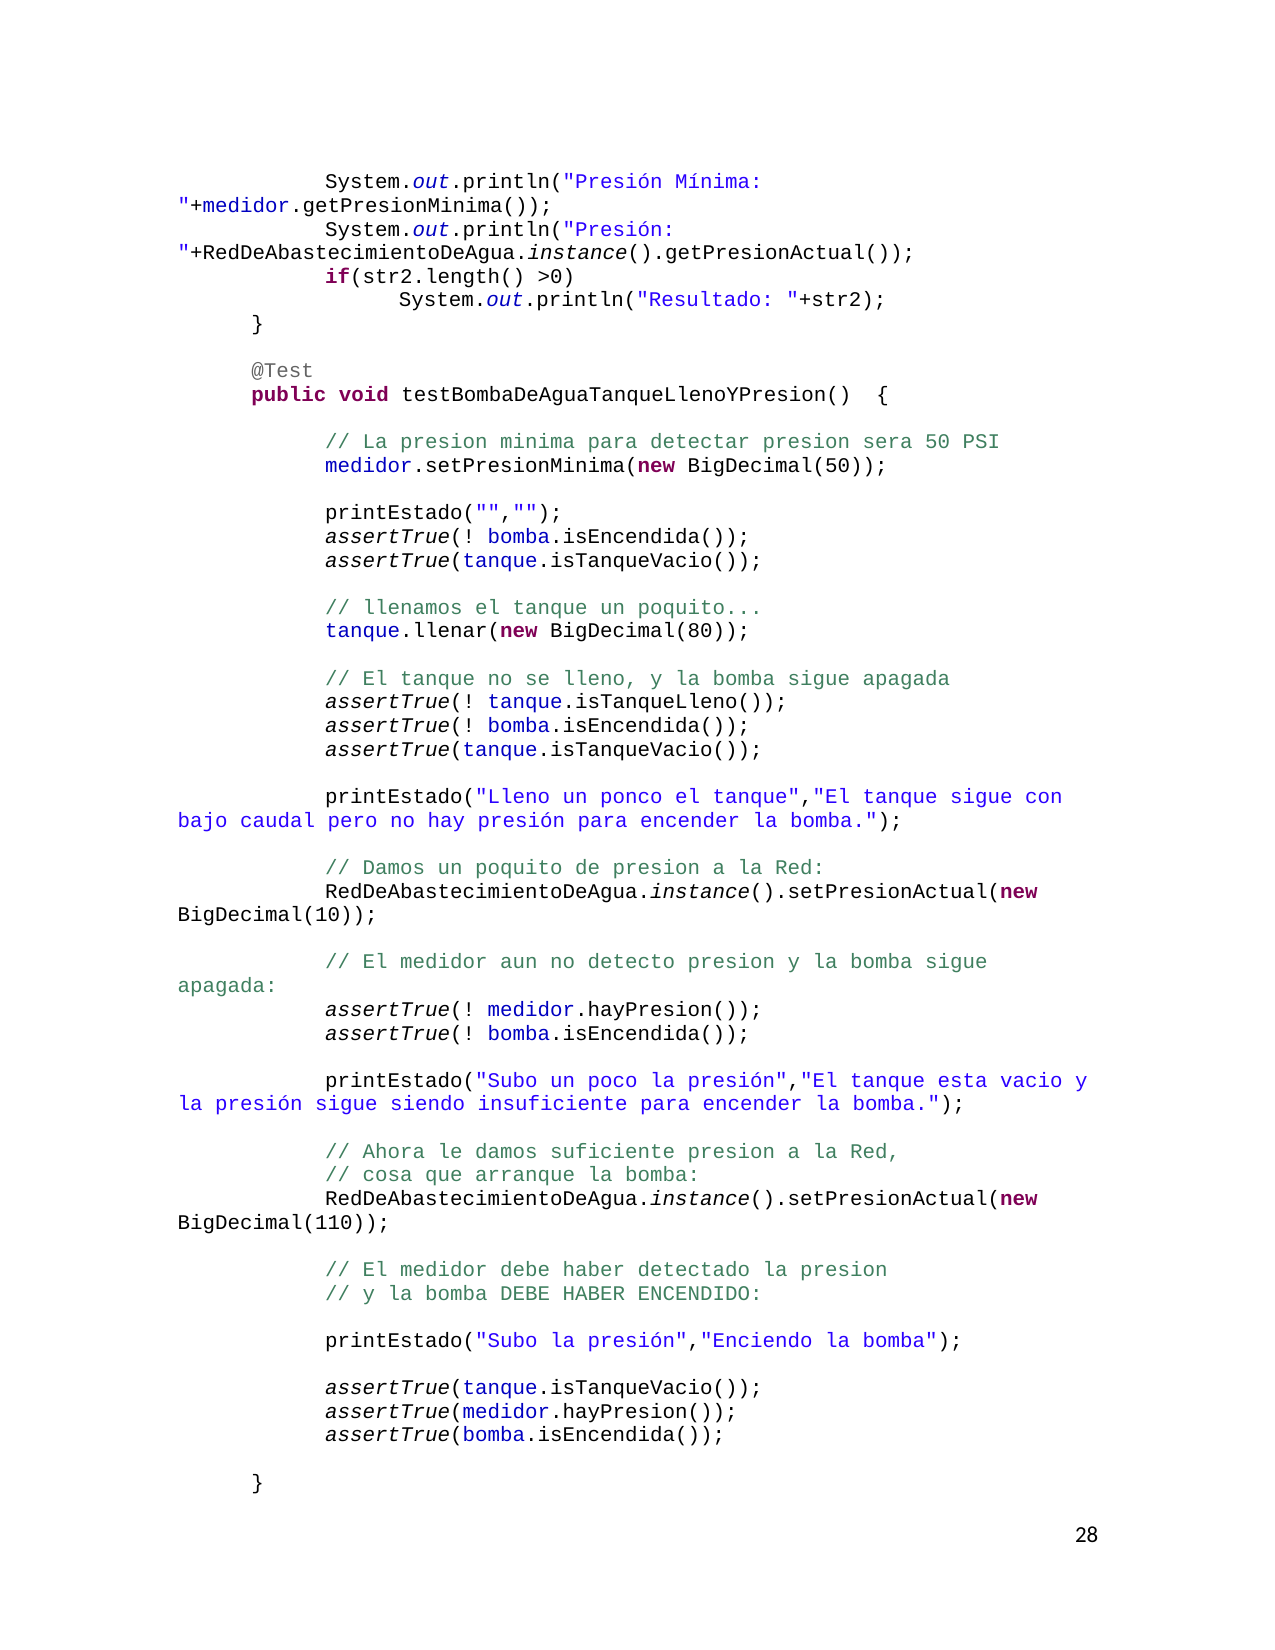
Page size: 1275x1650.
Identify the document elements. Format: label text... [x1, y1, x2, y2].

text if(str2.length() >0) [177, 266, 1098, 289]
text // El medidor debe haber detectado la presion [177, 1259, 1098, 1283]
text assertTrue(! bomba.isEncendida()); [177, 1022, 1098, 1046]
text // cosa que arranque la bomba: [177, 1164, 1098, 1188]
text // Ahora le damos suficiente presion a la Red, [177, 1141, 1098, 1164]
text @Test [177, 360, 1098, 384]
text public void testBombaDeAguaTanqueLlenoYPresion() { [177, 384, 1098, 408]
text assertTrue(! tanque.isTanqueLleno()); [177, 691, 1098, 715]
text } [177, 313, 1098, 337]
text assertTrue(medidor.hayPresion()); [177, 1401, 1098, 1424]
text // El tanque no se lleno, y la bomba sigue apagada [177, 668, 1098, 691]
text assertTrue(tanque.isTanqueVacio()); [177, 549, 1098, 573]
text printEstado("Subo un poco la presión","El tanque esta vacio y la presión sigue siendo insuficiente para encender la bomba."); [177, 1070, 1098, 1117]
text printEstado("Lleno un ponco el tanque","El tanque sigue con bajo caudal pero no hay presión para encender la bomba."); [177, 786, 1098, 833]
text // Damos un poquito de presion a la Red: [177, 857, 1098, 881]
text System.out.println("Presión Mínima: "+medidor.getPresionMinima()); [177, 171, 1098, 218]
text assertTrue(tanque.isTanqueVacio()); [177, 739, 1098, 762]
text assertTrue(bomba.isEncendida()); [177, 1424, 1098, 1448]
text medidor.setPresionMinima(new BigDecimal(50)); [177, 455, 1098, 479]
text // El medidor aun no detecto presion y la bomba sigue apagada: [177, 952, 1098, 999]
text assertTrue(! bomba.isEncendida()); [177, 715, 1098, 739]
text // llenamos el tanque un poquito... [177, 597, 1098, 621]
text // La presion minima para detectar presion sera 50 PSI [177, 431, 1098, 455]
text System.out.println("Resultado: "+str2); [177, 289, 1098, 313]
text printEstado("",""); [177, 502, 1098, 526]
text RedDeAbastecimientoDeAgua.instance().setPresionActual(new BigDecimal(110)); [177, 1188, 1098, 1235]
text tanque.llenar(new BigDecimal(80)); [177, 621, 1098, 644]
text // y la bomba DEBE HABER ENCENDIDO: [177, 1283, 1098, 1306]
text } [177, 1472, 1098, 1495]
text assertTrue(tanque.isTanqueVacio()); [177, 1377, 1098, 1401]
text assertTrue(! medidor.hayPresion()); [177, 999, 1098, 1022]
text assertTrue(! bomba.isEncendida()); [177, 526, 1098, 549]
text printEstado("Subo la presión","Enciendo la bomba"); [177, 1330, 1098, 1353]
text System.out.println("Presión: "+RedDeAbastecimientoDeAgua.instance().getPresionActual()); [177, 218, 1098, 266]
text RedDeAbastecimientoDeAgua.instance().setPresionActual(new BigDecimal(10)); [177, 881, 1098, 928]
